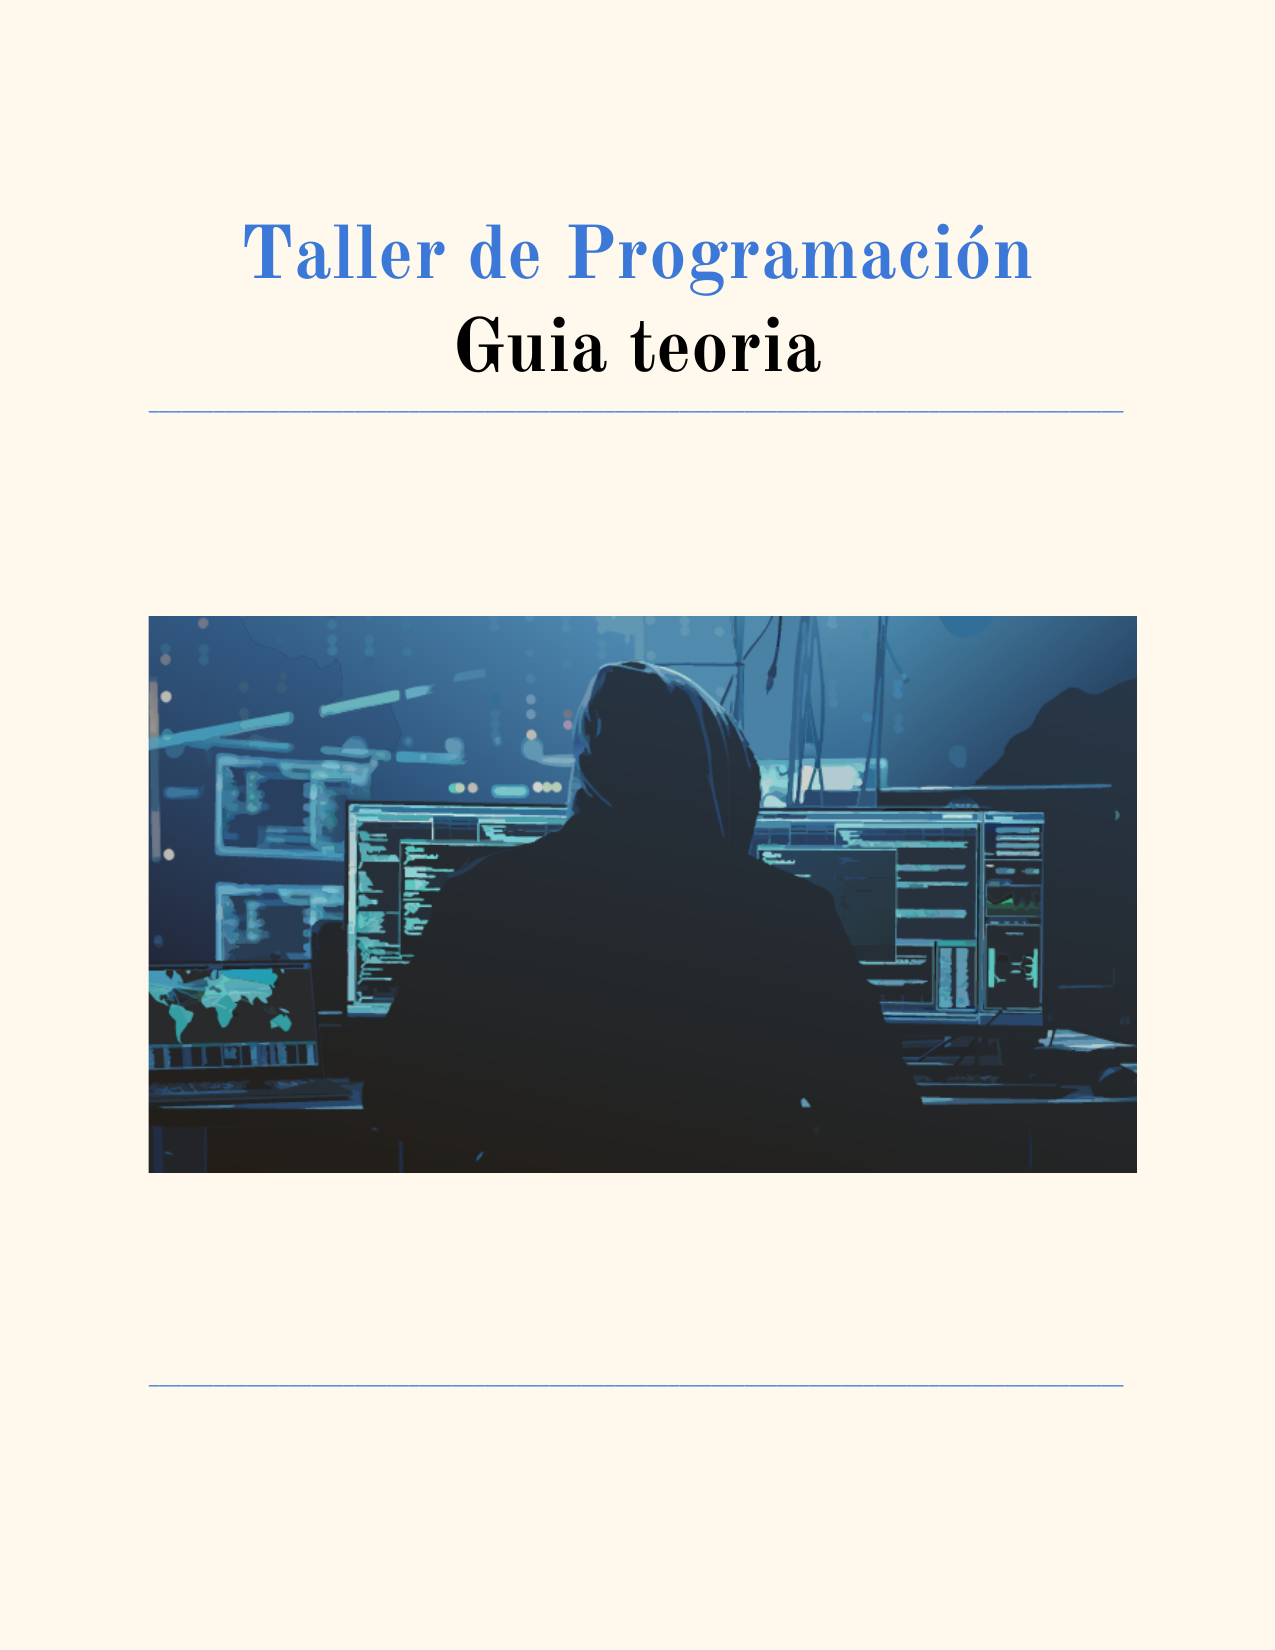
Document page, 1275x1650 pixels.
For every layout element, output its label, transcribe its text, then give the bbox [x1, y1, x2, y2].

text __________________________________________________________________________________________ [148, 1362, 1127, 1388]
text __________________________________________________________________________________________ [148, 389, 1127, 415]
title Taller de Programación Guia teoria [148, 204, 1127, 389]
picture [148, 616, 1137, 1173]
